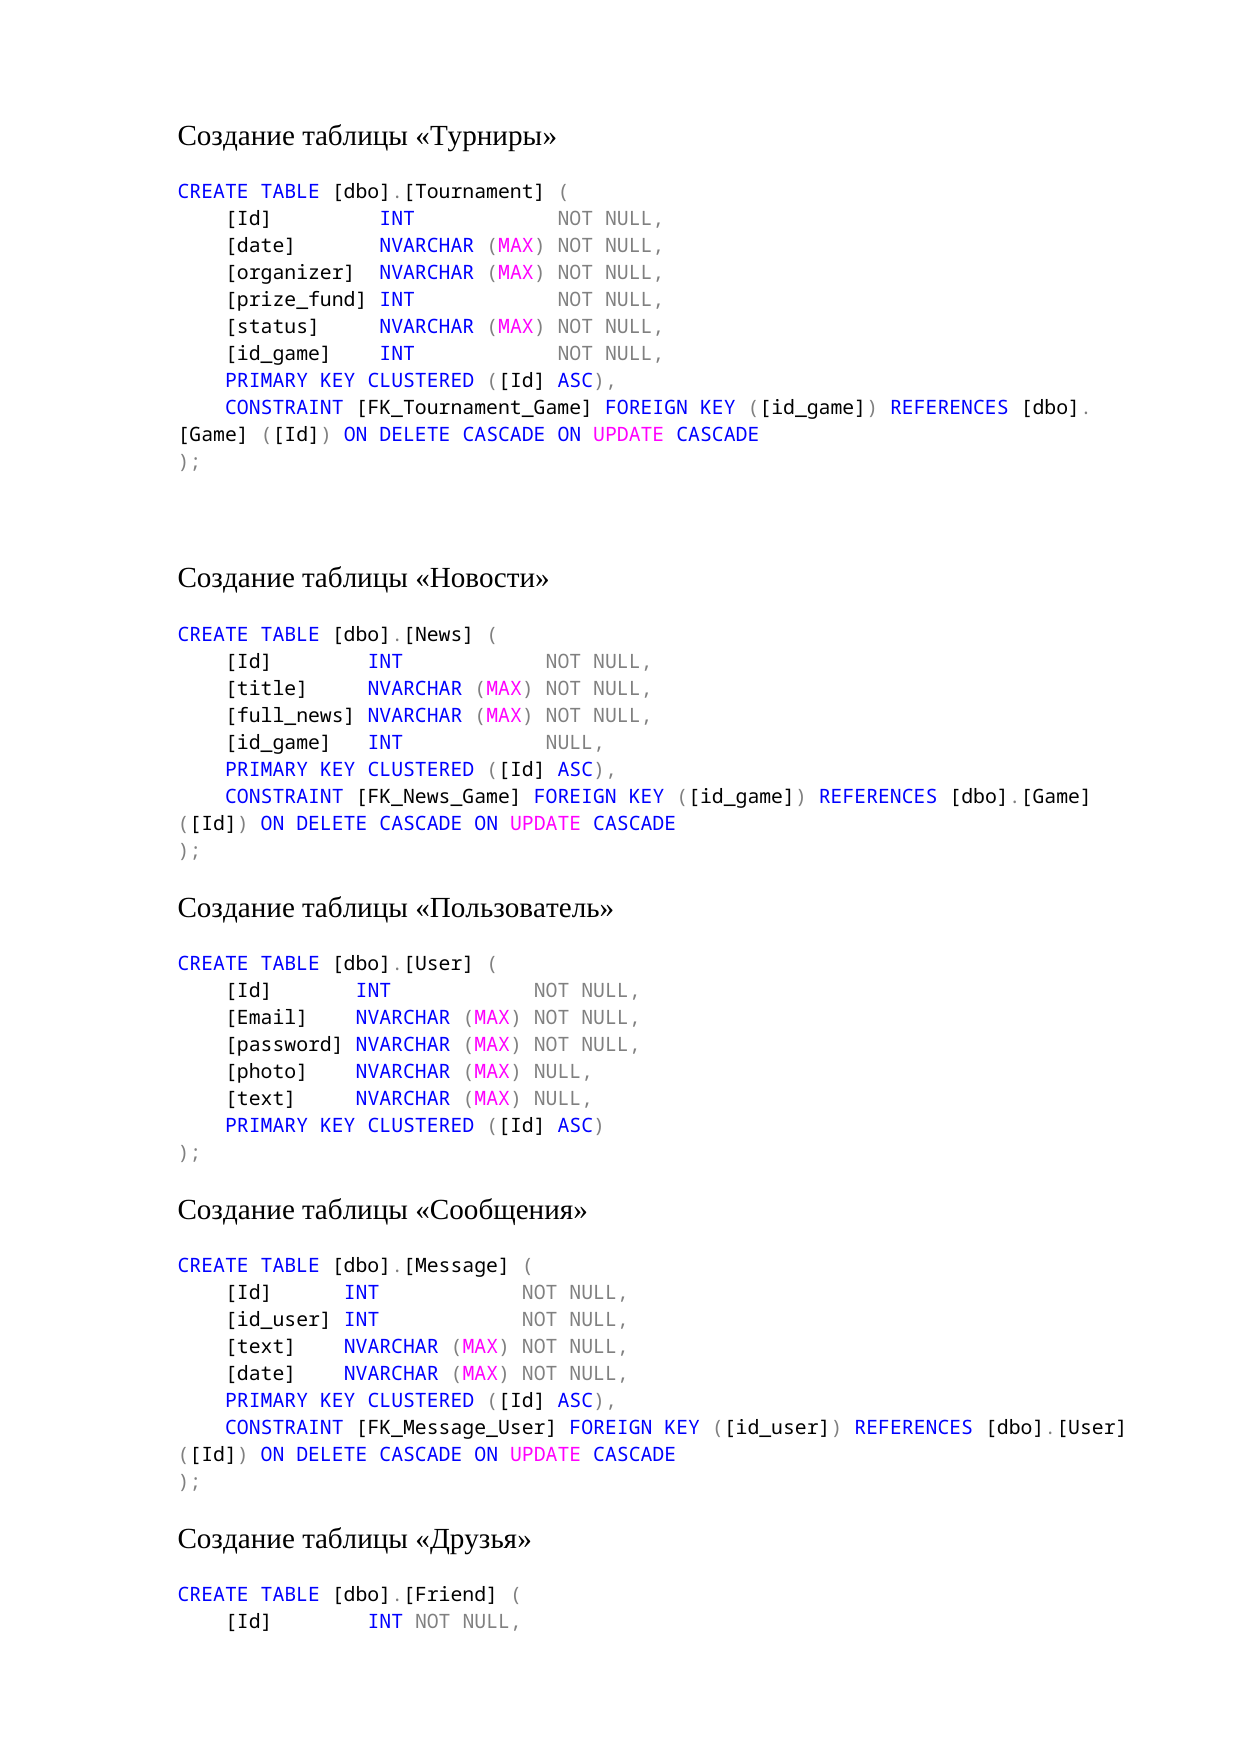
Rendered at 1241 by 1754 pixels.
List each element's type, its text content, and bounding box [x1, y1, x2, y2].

text [organizer] NVARCHAR (MAX) NOT NULL, [177, 258, 1152, 285]
text CREATE TABLE [dbo].[Tournament] ( [177, 177, 1152, 204]
text [Id] INT NOT NULL, [177, 1607, 1152, 1634]
text [id_user] INT NOT NULL, [177, 1305, 1152, 1332]
text ); [177, 447, 1152, 474]
text [Id] INT NOT NULL, [177, 204, 1152, 231]
text [date] NVARCHAR (MAX) NOT NULL, [177, 231, 1152, 258]
text ); [177, 836, 1152, 863]
text Создание таблицы «Сообщения» [177, 1192, 1152, 1226]
text CONSTRAINT [FK_News_Game] FOREIGN KEY ([id_game]) REFERENCES [dbo].[Game] ([Id]) ON DELETE CASCADE ON UPDATE CASCADE [177, 782, 1152, 836]
text PRIMARY KEY CLUSTERED ([Id] ASC), [177, 366, 1152, 393]
text [Email] NVARCHAR (MAX) NOT NULL, [177, 1003, 1152, 1030]
text CREATE TABLE [dbo].[User] ( [177, 949, 1152, 976]
text [Id] INT NOT NULL, [177, 976, 1152, 1003]
text [date] NVARCHAR (MAX) NOT NULL, [177, 1359, 1152, 1386]
text [photo] NVARCHAR (MAX) NULL, [177, 1057, 1152, 1084]
text [password] NVARCHAR (MAX) NOT NULL, [177, 1030, 1152, 1057]
text CREATE TABLE [dbo].[Friend] ( [177, 1581, 1152, 1607]
text [text] NVARCHAR (MAX) NULL, [177, 1084, 1152, 1111]
text [id_game] INT NOT NULL, [177, 339, 1152, 366]
text [id_game] INT NULL, [177, 728, 1152, 755]
text PRIMARY KEY CLUSTERED ([Id] ASC), [177, 1386, 1152, 1413]
text [Id] INT NOT NULL, [177, 647, 1152, 674]
text ); [177, 1467, 1152, 1494]
text Создание таблицы «Пользователь» [177, 890, 1152, 923]
text [title] NVARCHAR (MAX) NOT NULL, [177, 674, 1152, 701]
text CREATE TABLE [dbo].[News] ( [177, 620, 1152, 647]
text Создание таблицы «Друзья» [177, 1521, 1152, 1555]
text [full_news] NVARCHAR (MAX) NOT NULL, [177, 701, 1152, 728]
text PRIMARY KEY CLUSTERED ([Id] ASC), [177, 755, 1152, 782]
text ); [177, 1138, 1152, 1165]
text Создание таблицы «Турниры» [177, 118, 1152, 152]
text [Id] INT NOT NULL, [177, 1278, 1152, 1305]
text [status] NVARCHAR (MAX) NOT NULL, [177, 312, 1152, 339]
text Создание таблицы «Новости» [177, 561, 1152, 594]
text CREATE TABLE [dbo].[Message] ( [177, 1251, 1152, 1278]
text CONSTRAINT [FK_Message_User] FOREIGN KEY ([id_user]) REFERENCES [dbo].[User] ([Id]) ON DELETE CASCADE ON UPDATE CASCADE [177, 1413, 1152, 1467]
text PRIMARY KEY CLUSTERED ([Id] ASC) [177, 1111, 1152, 1138]
text CONSTRAINT [FK_Tournament_Game] FOREIGN KEY ([id_game]) REFERENCES [dbo].[Game] ([Id]) ON DELETE CASCADE ON UPDATE CASCADE [177, 393, 1152, 447]
text [prize_fund] INT NOT NULL, [177, 285, 1152, 312]
text [text] NVARCHAR (MAX) NOT NULL, [177, 1332, 1152, 1359]
